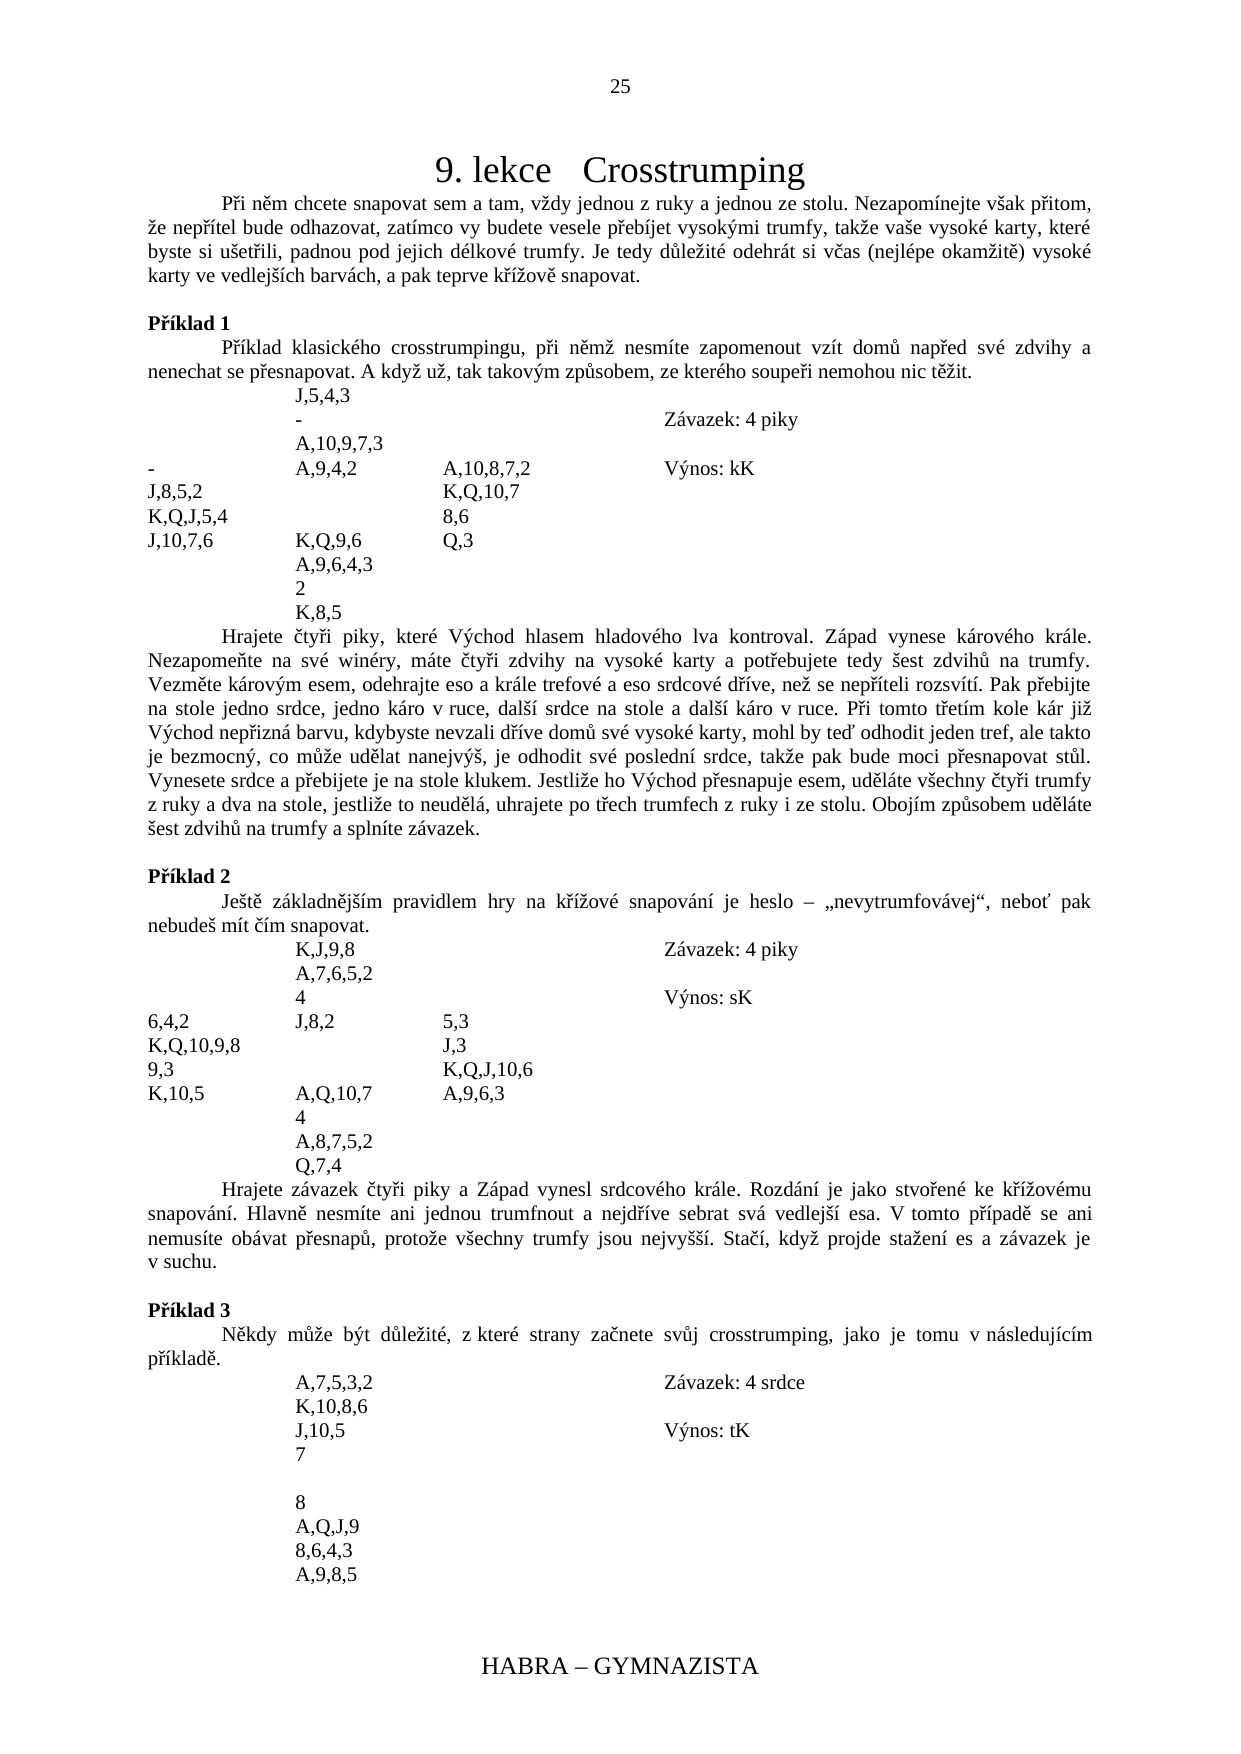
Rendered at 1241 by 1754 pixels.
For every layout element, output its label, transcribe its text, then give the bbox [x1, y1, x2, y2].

text Příklad 2 [148, 864, 1093, 888]
text A,7,5,3,2 Závazek: 4 srdce [221, 1370, 1093, 1394]
text 8 [221, 1490, 1093, 1514]
text Příklad 3 [148, 1298, 1093, 1322]
text J,8,5,2 K,Q,10,7 [148, 479, 1093, 503]
text Hrajete čtyři piky, které Východ hlasem hladového lva kontroval. Západ vynese kárového krále. Nezapomeňte na své winéry, máte čtyři zdvihy na vysoké karty a potřebujete tedy šest zdvihů na trumfy. Vezměte károvým esem, odehrajte eso a krále trefové a eso srdcové dříve, než se nepříteli rozsvítí. Pak přebijte na stole jedno srdce, jedno káro v ruce, další srdce na stole a další káro v ruce. Při tomto třetím kole kár již Východ nepřizná barvu, kdybyste nevzali dříve domů své vysoké karty, mohl by teď odhodit jeden tref, ale takto je bezmocný, co může udělat nanejvýš, je odhodit své poslední srdce, takže pak bude moci přesnapovat stůl. Vynesete srdce a přebijete je na stole klukem. Jestliže ho Východ přesnapuje esem, uděláte všechny čtyři trumfy z ruky a dva na stole, jestliže to neudělá, uhrajete po třech trumfech z ruky i ze stolu. Obojím způsobem uděláte šest zdvihů na trumfy a splníte závazek. [148, 624, 1093, 840]
text Hrajete závazek čtyři piky a Západ vynesl srdcového krále. Rozdání je jako stvořené ke křížovému snapování. Hlavně nesmíte ani jednou trumfnout a nejdříve sebrat svá vedlejší esa. V tomto případě se ani nemusíte obávat přesnapů, protože všechny trumfy jsou nejvyšší. Stačí, když projde stažení es a závazek je v suchu. [148, 1177, 1093, 1273]
text Příklad klasického crosstrumpingu, při němž nesmíte zapomenout vzít domů napřed své zdvihy a nenechat se přesnapovat. A když už, tak takovým způsobem, ze kterého soupeři nemohou nic těžit. [148, 335, 1093, 383]
text 8,6,4,3 [221, 1538, 1093, 1562]
text A,7,6,5,2 [148, 961, 1093, 985]
text 7 [221, 1442, 1093, 1466]
text 6,4,2 J,8,2 5,3 [148, 1009, 1093, 1033]
text K,8,5 [148, 600, 1093, 624]
text J,10,7,6 K,Q,9,6 Q,3 [148, 528, 1093, 552]
text 9,3 K,Q,J,10,6 [148, 1057, 1093, 1081]
text A,9,8,5 [221, 1562, 1093, 1586]
text K,Q,J,5,4 8,6 [148, 503, 1093, 528]
text K,J,9,8 Závazek: 4 piky [148, 937, 1093, 961]
text - Závazek: 4 piky [148, 407, 1093, 431]
text 2 [148, 576, 1093, 600]
text Q,7,4 [148, 1153, 1093, 1177]
text - A,9,4,2 A,10,8,7,2 Výnos: kK [148, 455, 1093, 479]
text J,5,4,3 [148, 383, 1093, 407]
text K,10,8,6 [221, 1394, 1093, 1418]
subtitle 9. lekce Crosstrumping [148, 148, 1093, 191]
text A,10,9,7,3 [148, 431, 1093, 455]
text K,Q,10,9,8 J,3 [148, 1033, 1093, 1057]
text A,Q,J,9 [221, 1514, 1093, 1538]
text Ještě základnějším pravidlem hry na křížové snapování je heslo – „nevytrumfovávej“, neboť pak nebudeš mít čím snapovat. [148, 888, 1093, 937]
text 4 Výnos: sK [148, 985, 1093, 1009]
text J,10,5 Výnos: tK [221, 1418, 1093, 1442]
text Příklad 1 [148, 311, 1093, 335]
text A,8,7,5,2 [148, 1129, 1093, 1153]
text 4 [148, 1105, 1093, 1129]
text A,9,6,4,3 [148, 552, 1093, 576]
text Při něm chcete snapovat sem a tam, vždy jednou z ruky a jednou ze stolu. Nezapomínejte však přitom, že nepřítel bude odhazovat, zatímco vy budete vesele přebíjet vysokými trumfy, takže vaše vysoké karty, které byste si ušetřili, padnou pod jejich délkové trumfy. Je tedy důležité odehrát si včas (nejlépe okamžitě) vysoké karty ve vedlejších barvách, a pak teprve křížově snapovat. [148, 191, 1093, 287]
text K,10,5 A,Q,10,7 A,9,6,3 [148, 1081, 1093, 1105]
text Někdy může být důležité, z které strany začnete svůj crosstrumping, jako je tomu v následujícím příkladě. [148, 1322, 1093, 1370]
